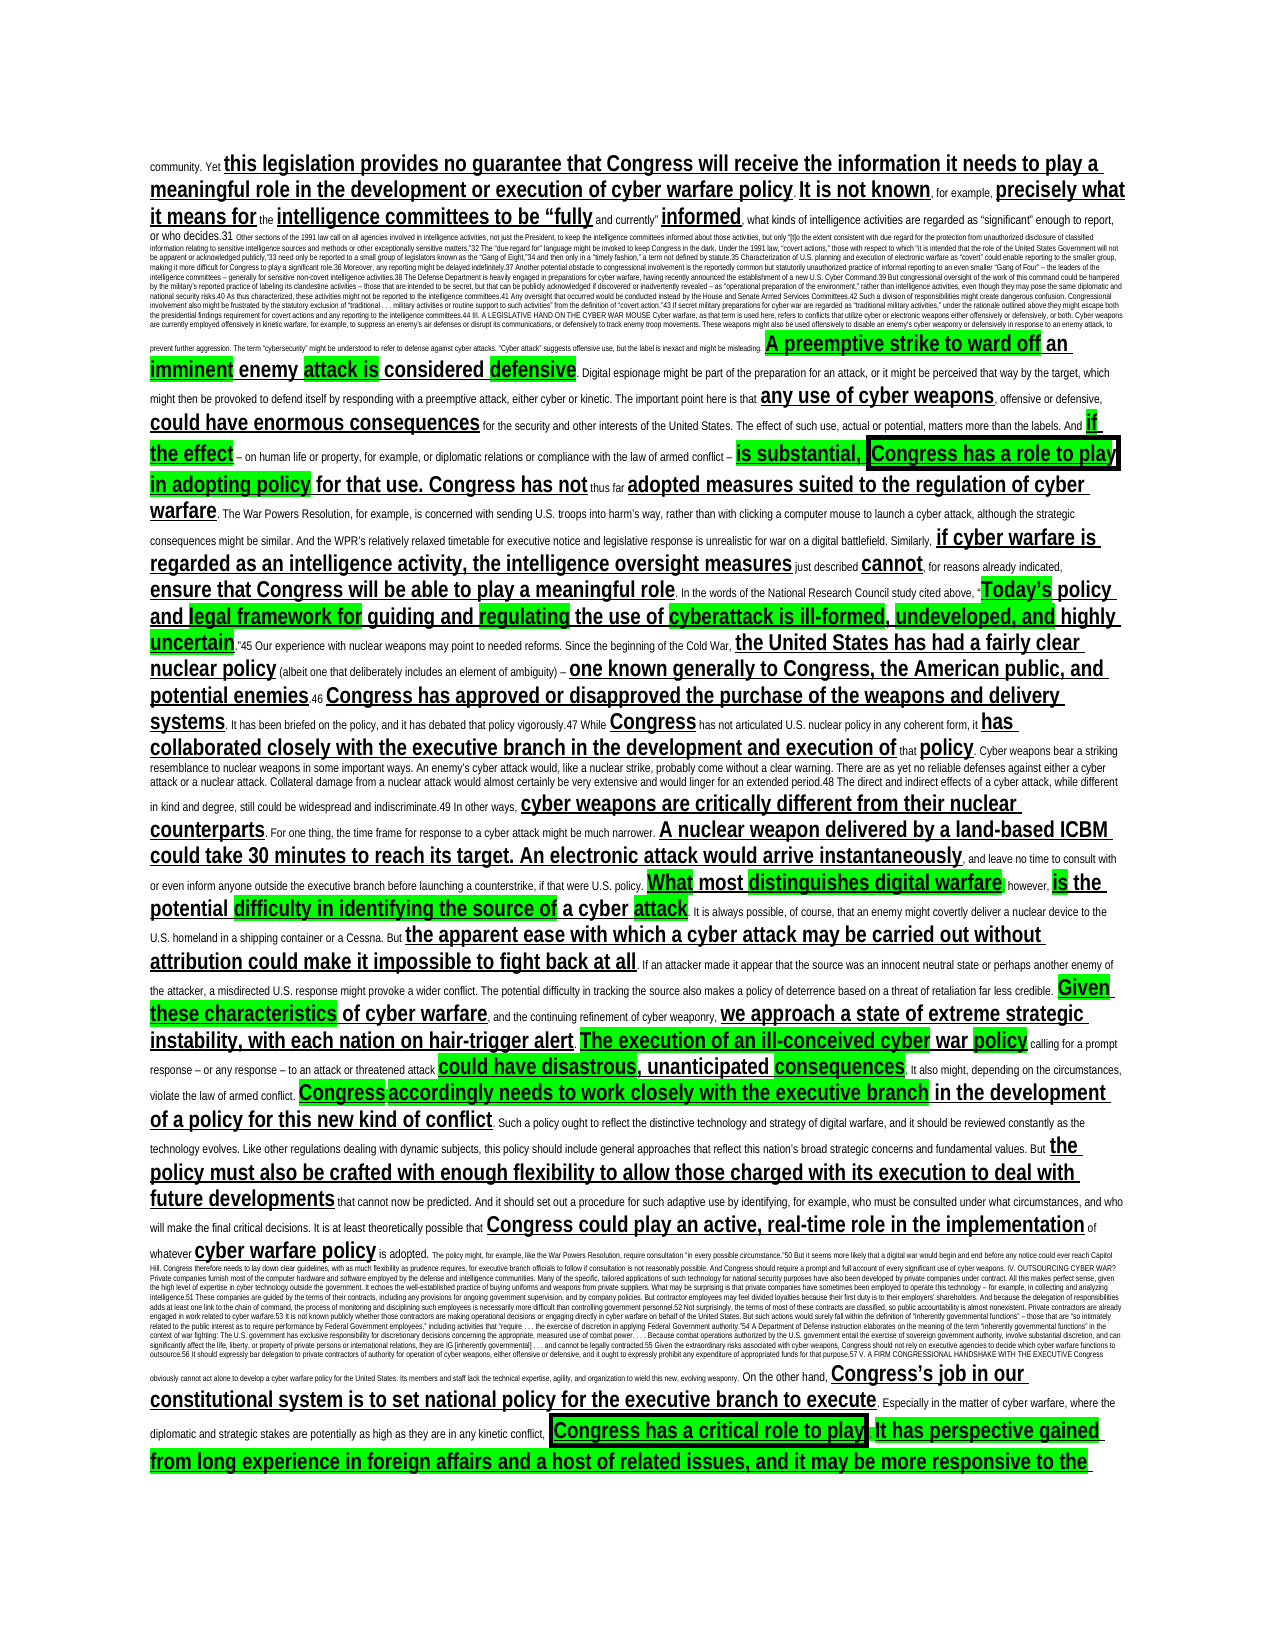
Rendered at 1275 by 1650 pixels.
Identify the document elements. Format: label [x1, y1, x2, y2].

text [150, 150, 1125, 1474]
